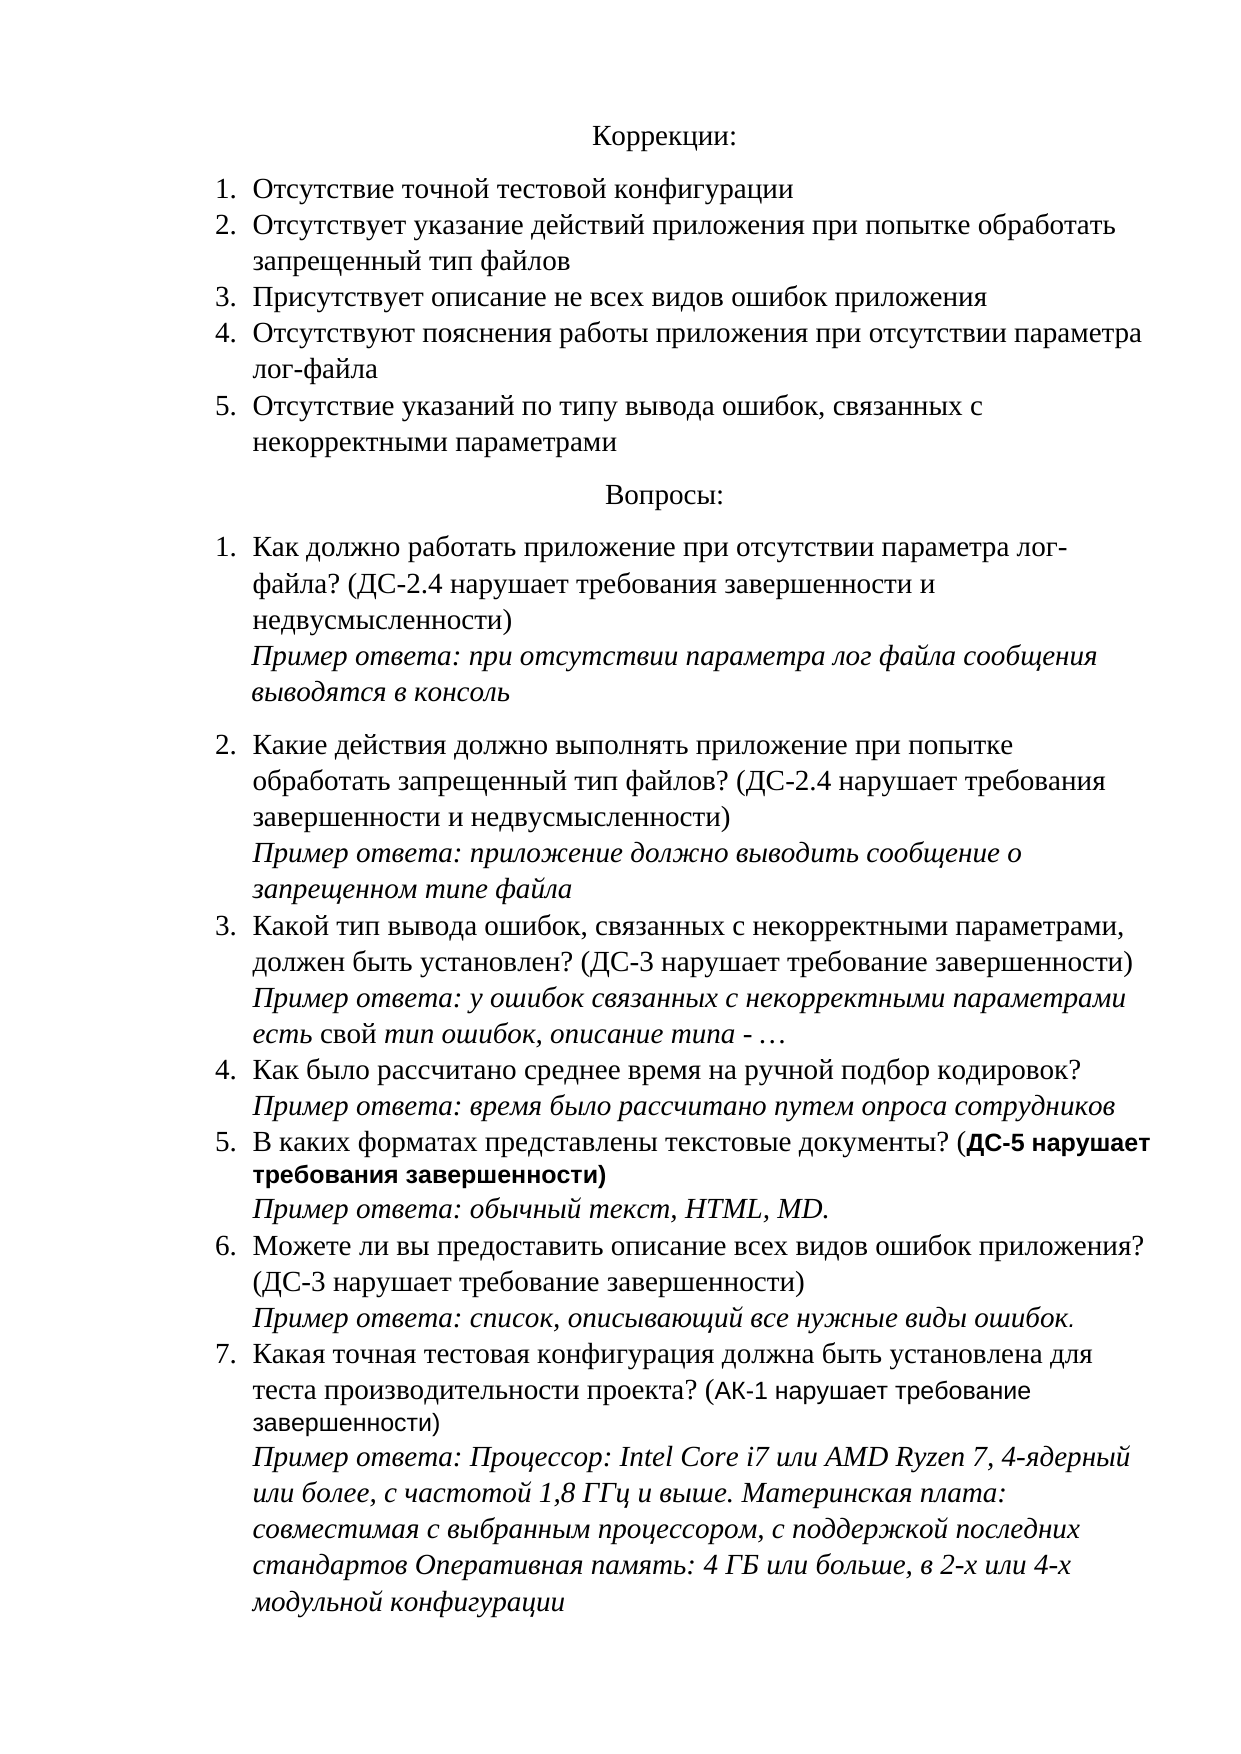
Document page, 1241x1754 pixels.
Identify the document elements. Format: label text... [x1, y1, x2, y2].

list Отсутствует указание действий приложения при попытке обработать запрещенный тип файлов [215, 207, 1152, 277]
list В каких форматах представлены текстовые документы? (ДС-5 нарушает требования завершенности) [215, 1124, 1152, 1189]
text Пример ответа: приложение должно выводить сообщение о запрещенном типе файла [252, 835, 1152, 905]
list Какие действия должно выполнять приложение при попытке обработать запрещенный тип файлов? (ДС-2.4 нарушает требования завершенности и недвусмысленности) [215, 727, 1152, 833]
list Можете ли вы предоставить описание всех видов ошибок приложения? (ДС-3 нарушает требование завершенности) [215, 1228, 1152, 1297]
text Пример ответа: при отсутствии параметра лог файла сообщения выводятся в консоль [251, 638, 1152, 708]
text Пример ответа: обычный текст, HTML, MD. [252, 1191, 1152, 1225]
list Отсутствие указаний по типу вывода ошибок, связанных с некорректными параметрами [215, 388, 1152, 457]
list Отсутствуют пояснения работы приложения при отсутствии параметра лог-файла [215, 316, 1152, 385]
list Какой тип вывода ошибок, связанных с некорректными параметрами, должен быть установлен? (ДС-3 нарушает требование завершенности) [215, 908, 1152, 977]
text Пример ответа: у ошибок связанных с некорректными параметрами есть свой тип ошибок, описание типа - … [252, 980, 1152, 1050]
list Какая точная тестовая конфигурация должна быть установлена для теста производительности проекта? (АК-1 нарушает требование завершенности) [215, 1336, 1152, 1437]
list Как было рассчитано среднее время на ручной подбор кодировок? [215, 1052, 1152, 1086]
text Коррекции: [177, 118, 1152, 152]
text Пример ответа: список, описывающий все нужные виды ошибок. [252, 1300, 1152, 1333]
text Вопросы: [177, 477, 1152, 510]
list Отсутствие точной тестовой конфигурации [215, 171, 1152, 204]
list Пример ответа: Процессор: Intel Core i7 или AMD Ryzen 7, 4-ядерный или более, с частотой 1,8 ГГц и выше. Материнская плата: совместимая с выбранным процессором, с поддержкой последних стандартов Оперативная память: 4 ГБ или больше, в 2-х или 4-х модульной конфигурации [252, 1439, 1152, 1617]
text Пример ответа: время было рассчитано путем опроса сотрудников [252, 1088, 1152, 1122]
list Присутствует описание не всех видов ошибок приложения [215, 279, 1152, 313]
list Как должно работать приложение при отсутствии параметра лог-файла? (ДС-2.4 нарушает требования завершенности и недвусмысленности) [215, 529, 1152, 635]
